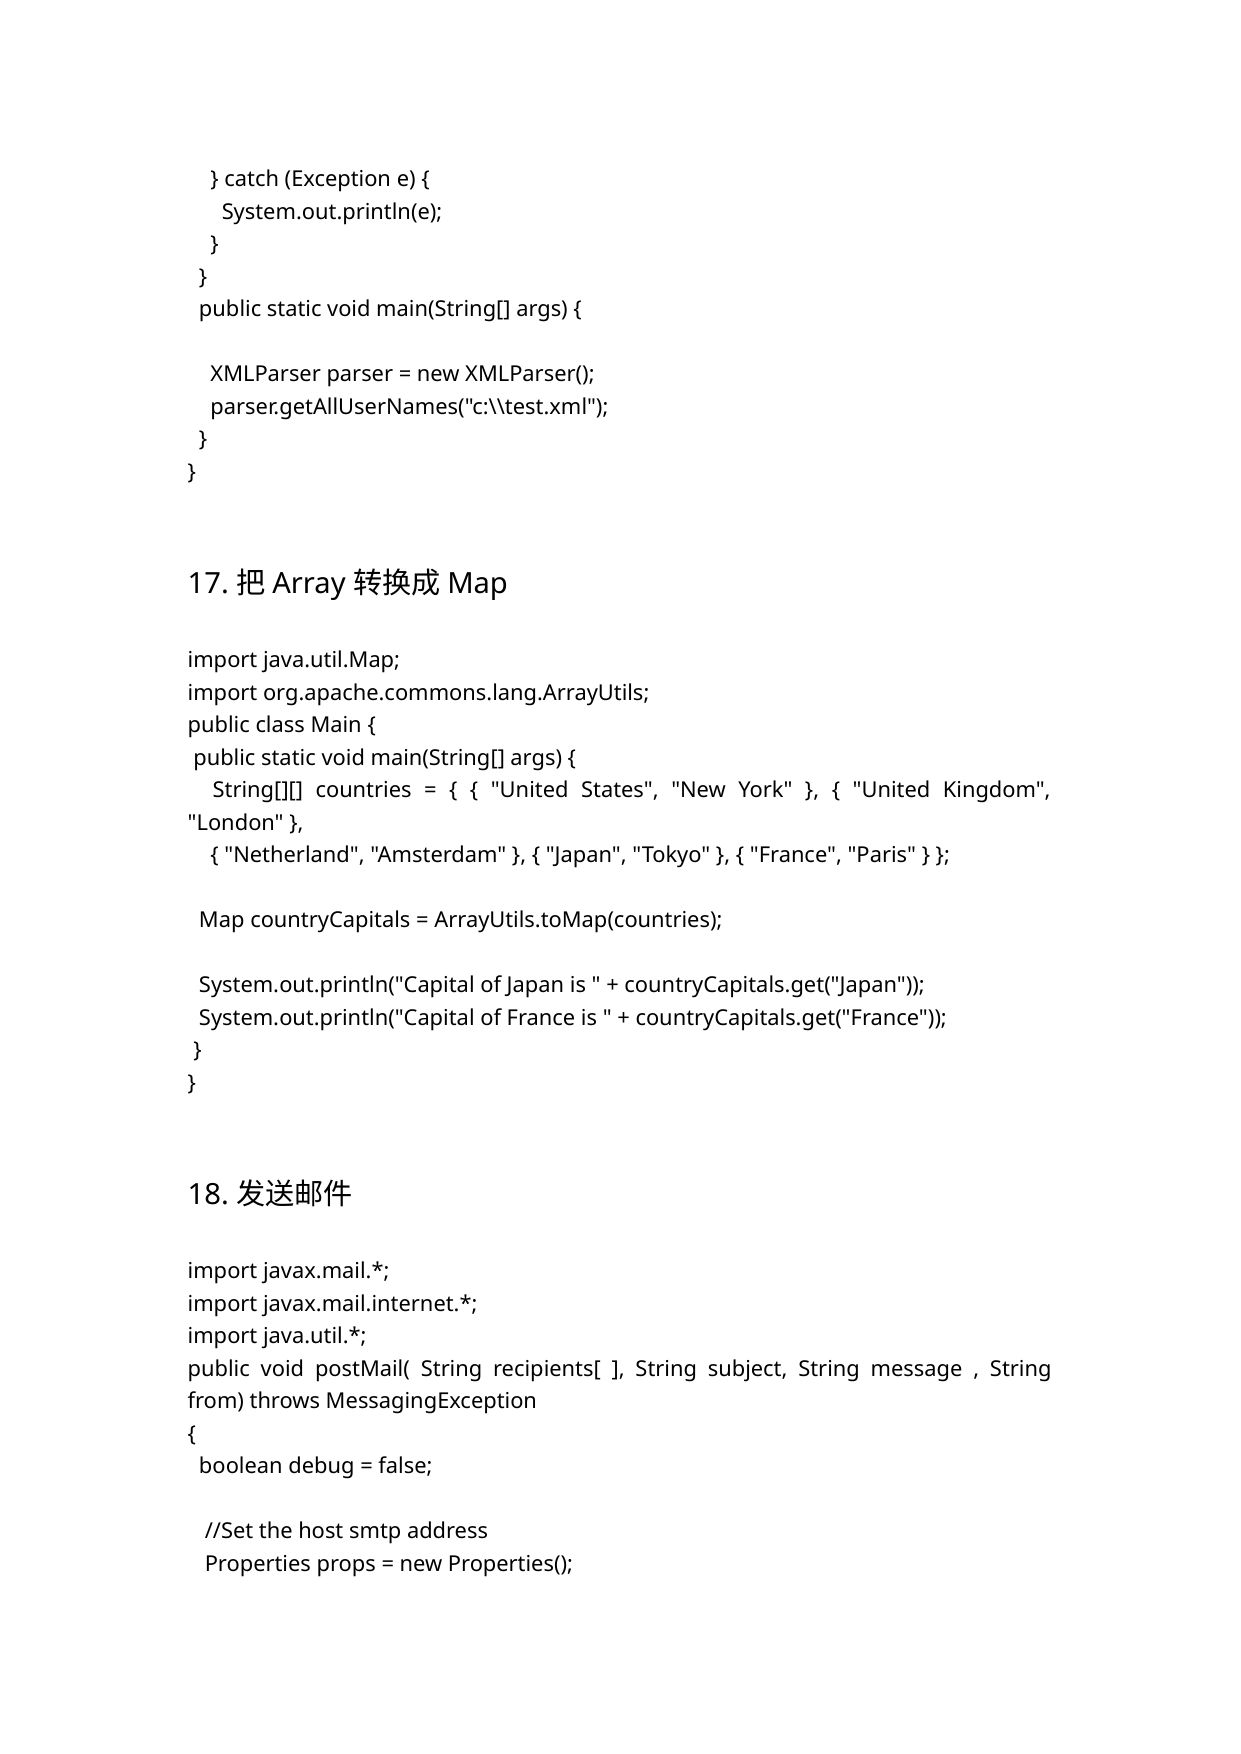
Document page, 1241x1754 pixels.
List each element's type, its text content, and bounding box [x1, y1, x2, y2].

text System.out.println("Capital of France is " + countryCapitals.get("France")); [187, 1000, 1053, 1033]
text import org.apache.commons.lang.ArrayUtils; [187, 675, 1053, 708]
text public class Main { [187, 708, 1053, 740]
text //Set the host smtp address [187, 1514, 1053, 1546]
text import java.util.Map; [187, 643, 1053, 675]
text parser.getAllUserNames("c:\\test.xml"); [187, 389, 1053, 422]
text } [187, 1065, 1053, 1098]
text } [187, 422, 1053, 454]
text Map countryCapitals = ArrayUtils.toMap(countries); [187, 903, 1053, 935]
text Properties props = new Properties(); [187, 1546, 1053, 1579]
text } [187, 1033, 1053, 1065]
text import javax.mail.internet.*; [187, 1286, 1053, 1319]
text } catch (Exception e) { [187, 162, 1053, 194]
subtitle 17. 把 Array 转换成 Map [187, 549, 1053, 614]
text } [187, 454, 1053, 487]
text System.out.println("Capital of Japan is " + countryCapitals.get("Japan")); [187, 968, 1053, 1000]
text import java.util.*; [187, 1319, 1053, 1351]
text { [187, 1416, 1053, 1449]
text public void postMail( String recipients[ ], String subject, String message , String from) throws MessagingException [187, 1351, 1053, 1416]
text System.out.println(e); [187, 194, 1053, 227]
text boolean debug = false; [187, 1449, 1053, 1481]
text public static void main(String[] args) { [187, 292, 1053, 324]
text } [187, 259, 1053, 292]
text String[][] countries = { { "United States", "New York" }, { "United Kingdom", "London" }, [187, 773, 1053, 838]
text } [187, 227, 1053, 259]
text import javax.mail.*; [187, 1254, 1053, 1286]
text public static void main(String[] args) { [187, 740, 1053, 773]
subtitle 18. 发送邮件 [187, 1159, 1053, 1224]
text XMLParser parser = new XMLParser(); [187, 357, 1053, 389]
text { "Netherland", "Amsterdam" }, { "Japan", "Tokyo" }, { "France", "Paris" } }; [187, 838, 1053, 870]
